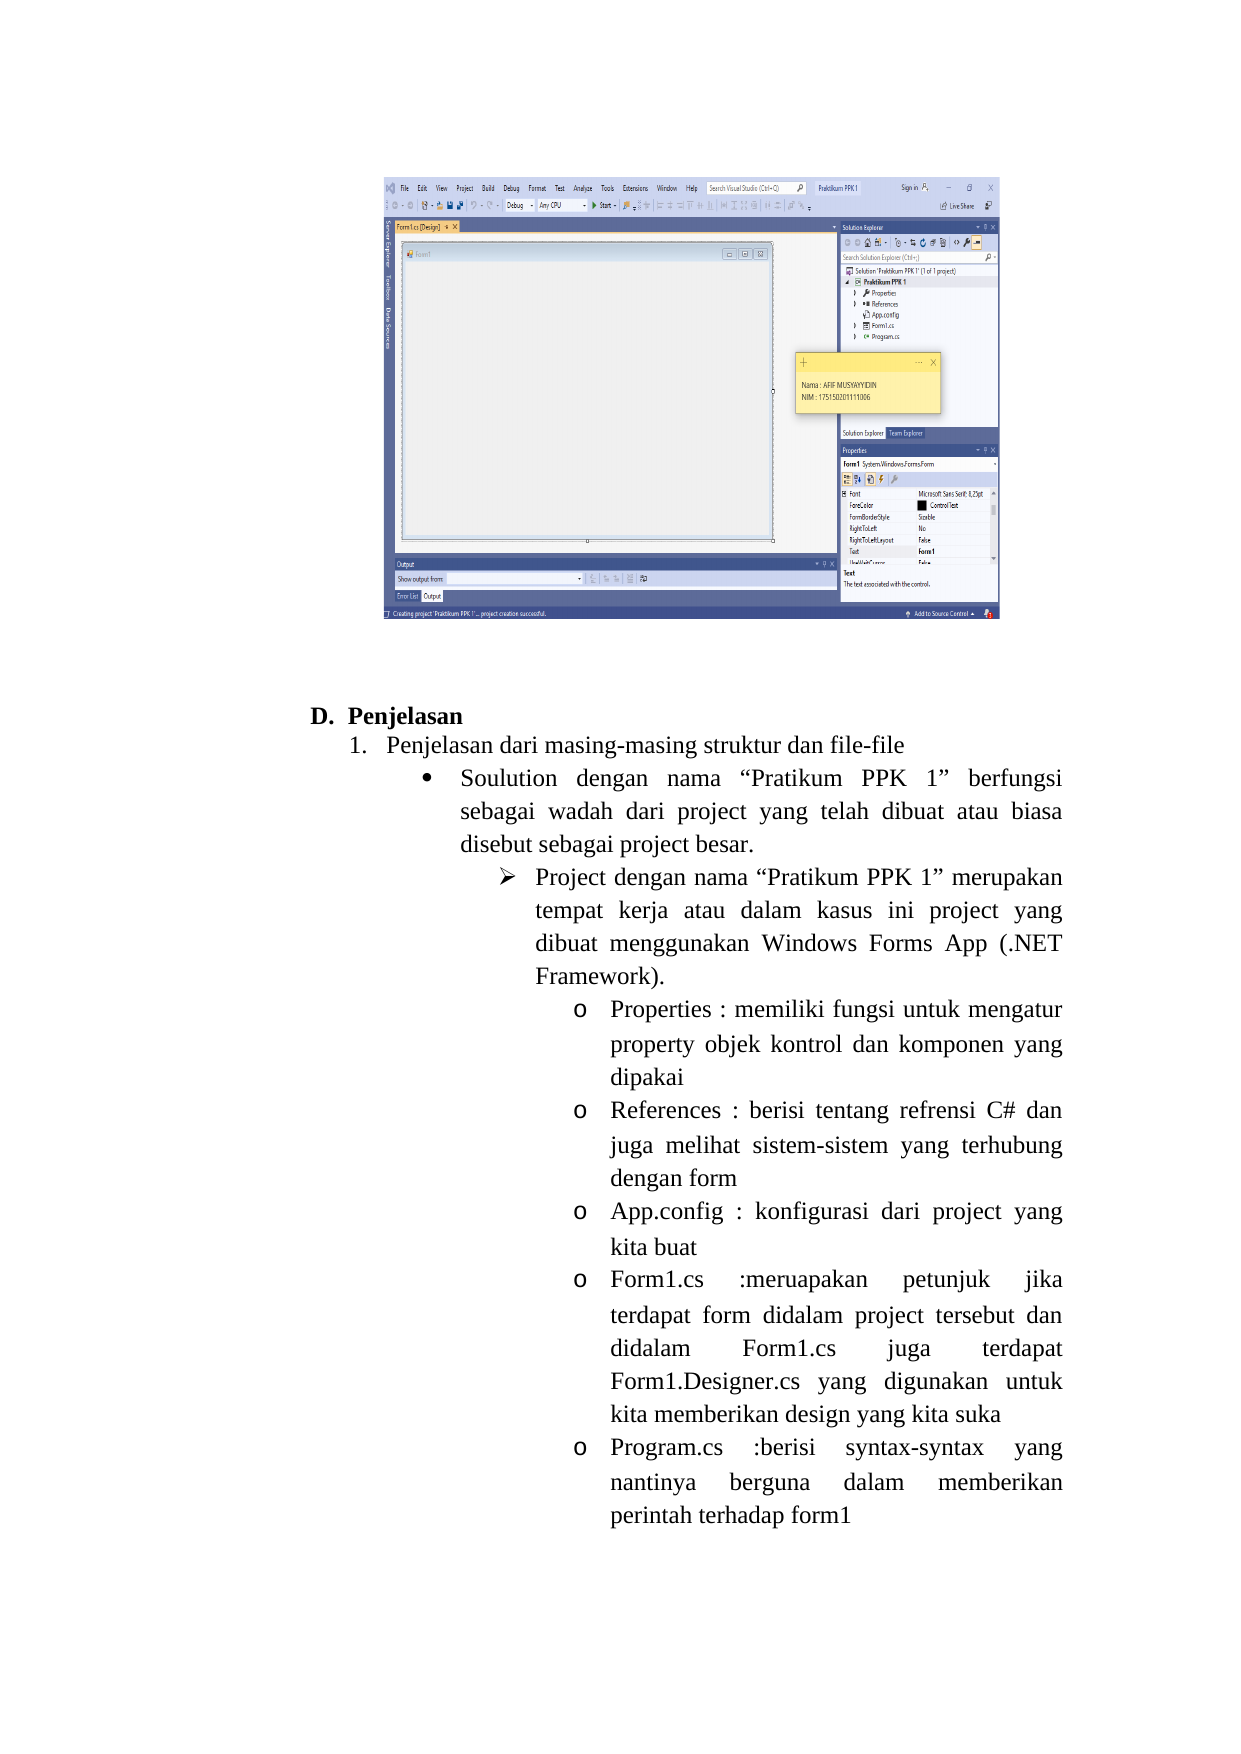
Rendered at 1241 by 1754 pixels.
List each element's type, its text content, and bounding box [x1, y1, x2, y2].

list References : berisi tentang refrensi C# dan juga melihat sistem-sistem yang terhubung dengan form [573, 1095, 1063, 1192]
picture [383, 177, 1000, 619]
list App.config : konfigurasi dari project yang kita buat [573, 1196, 1063, 1260]
list Penjelasan dari masing-masing struktur dan file-file [349, 730, 1063, 759]
subtitle Penjelasan [310, 701, 1063, 730]
list Properties : memiliki fungsi untuk mengatur property objek kontrol dan komponen yang dipakai [573, 994, 1063, 1091]
list Program.cs :berisi syntax-syntax yang nantinya berguna dalam memberikan perintah terhadap form1 [573, 1432, 1063, 1529]
list Soulution dengan nama “Pratikum PPK 1” berfungsi sebagai wadah dari project yang telah dibuat atau biasa disebut sebagai project besar. [423, 763, 1063, 858]
list Project dengan nama “Pratikum PPK 1” merupakan tempat kerja atau dalam kasus ini project yang dibuat menggunakan Windows Forms App (.NET Framework). [498, 862, 1063, 990]
list Form1.cs :meruapakan petunjuk jika terdapat form didalam project tersebut dan didalam Form1.cs juga terdapat Form1.Designer.cs yang digunakan untuk kita memberikan design yang kita suka [573, 1264, 1063, 1427]
